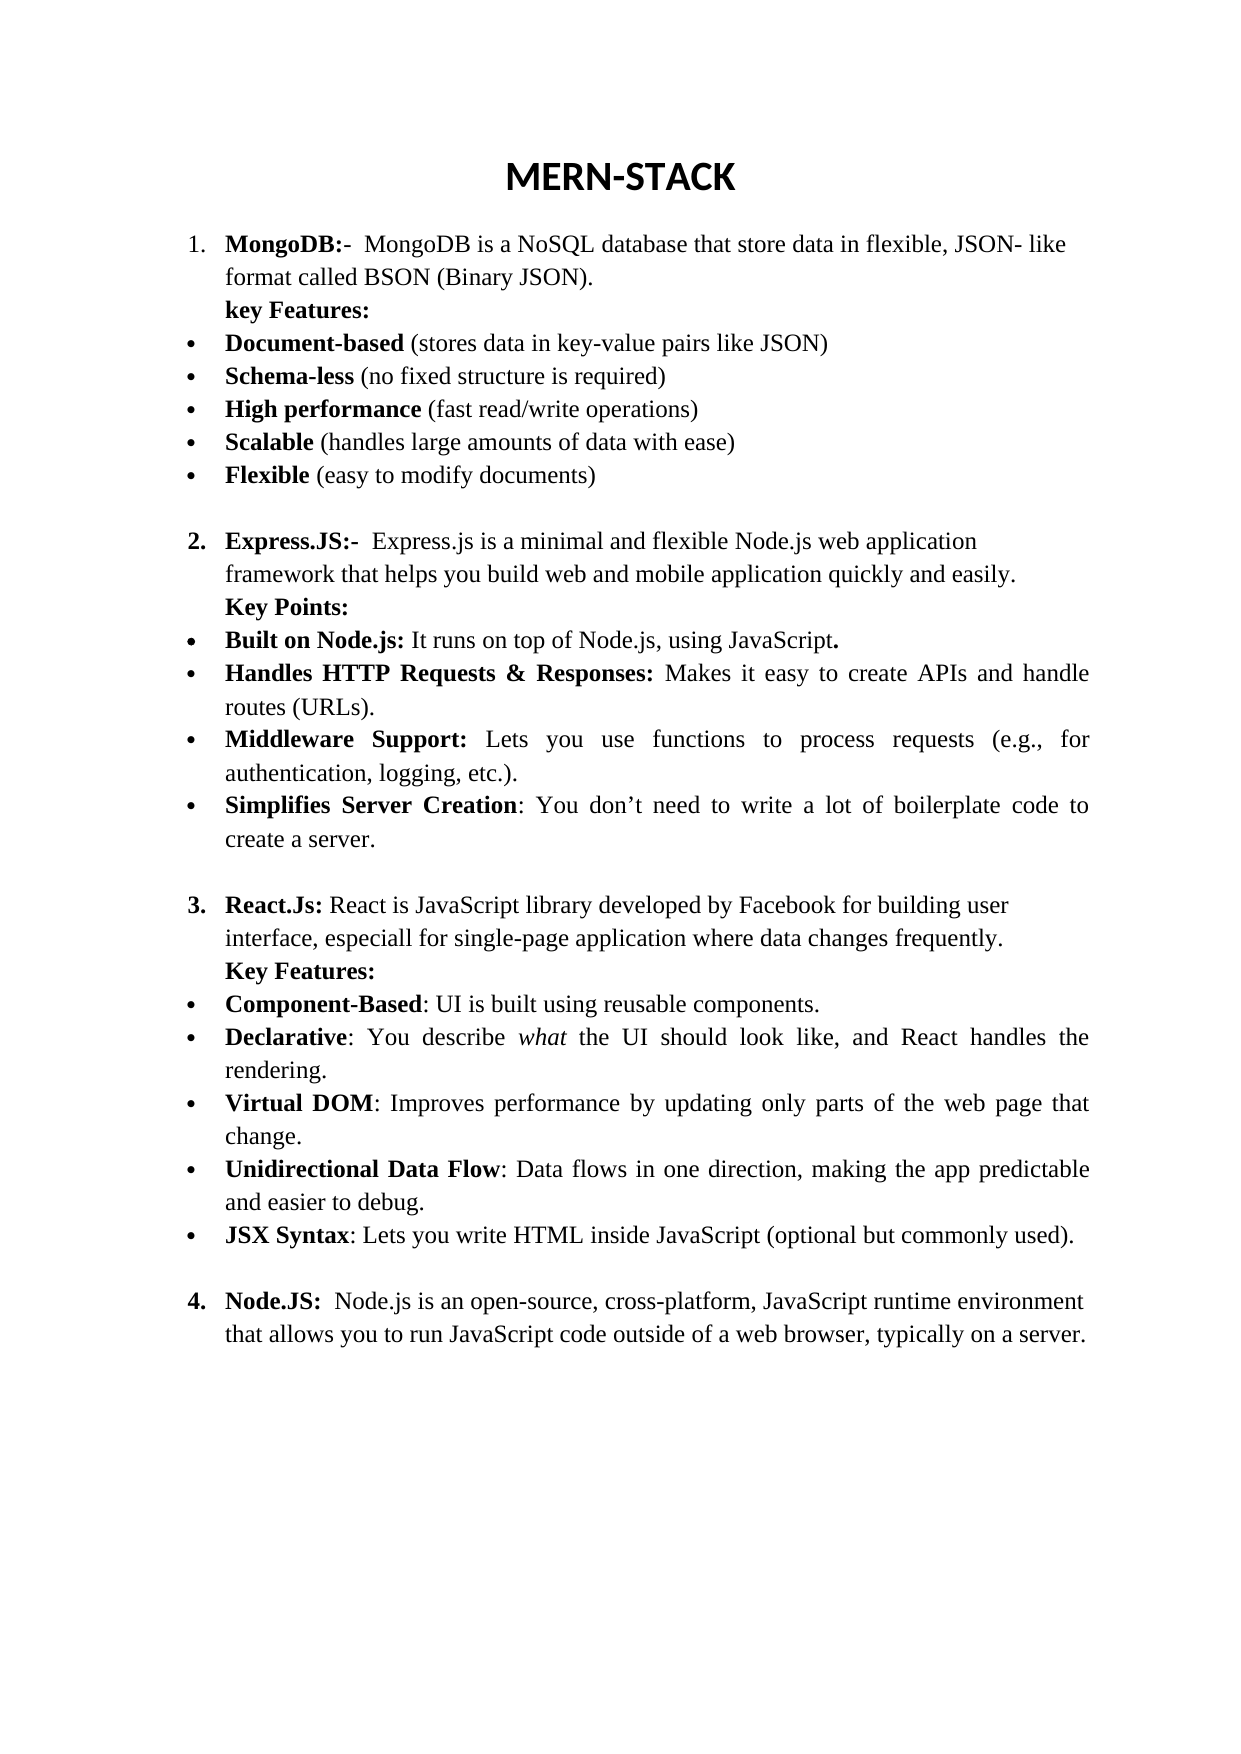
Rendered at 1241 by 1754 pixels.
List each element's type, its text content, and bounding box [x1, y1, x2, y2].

list Flexible (easy to modify documents) [187, 460, 1090, 489]
list Key Features: [225, 956, 1090, 984]
list Node.JS: Node.js is an open-source, cross-platform, JavaScript runtime environment that allows you to run JavaScript code outside of a web browser, typically on a server. [187, 1286, 1090, 1348]
list Express.JS:- Express.js is a minimal and flexible Node.js web application framework that helps you build web and mobile application quickly and easily. [187, 526, 1090, 588]
list Schema-less (no fixed structure is required) [187, 361, 1090, 390]
list MongoDB:- MongoDB is a NoSQL database that store data in flexible, JSON- like format called BSON (Binary JSON). [187, 229, 1090, 291]
list Scalable (handles large amounts of data with ease) [187, 427, 1090, 456]
list Key Points: [225, 592, 1090, 621]
list key Features: [225, 295, 1090, 324]
list JSX Syntax: Lets you write HTML inside JavaScript (optional but commonly used). [187, 1220, 1090, 1249]
list High performance (fast read/write operations) [187, 394, 1090, 423]
list Component-Based: UI is built using reusable components. [187, 989, 1090, 1017]
text MERN-STACK [150, 150, 1090, 201]
list Simplifies Server Creation: You don’t need to write a lot of boilerplate code to create a server. [187, 791, 1090, 852]
list Built on Node.js: It runs on top of Node.js, using JavaScript. [187, 626, 1090, 654]
list Middleware Support: Lets you use functions to process requests (e.g., for authentication, logging, etc.). [187, 724, 1090, 786]
list Handles HTTP Requests & Responses: Makes it easy to create APIs and handle routes (URLs). [187, 658, 1090, 720]
list Virtual DOM: Improves performance by updating only parts of the web page that change. [187, 1088, 1090, 1149]
list Document-based (stores data in key-value pairs like JSON) [187, 328, 1090, 357]
list Declarative: You describe what the UI should look like, and React handles the rendering. [187, 1022, 1090, 1083]
list Unidirectional Data Flow: Data flows in one direction, making the app predictable and easier to debug. [187, 1154, 1090, 1216]
list React.Js: React is JavaScript library developed by Facebook for building user interface, especiall for single-page application where data changes frequently. [187, 890, 1090, 951]
